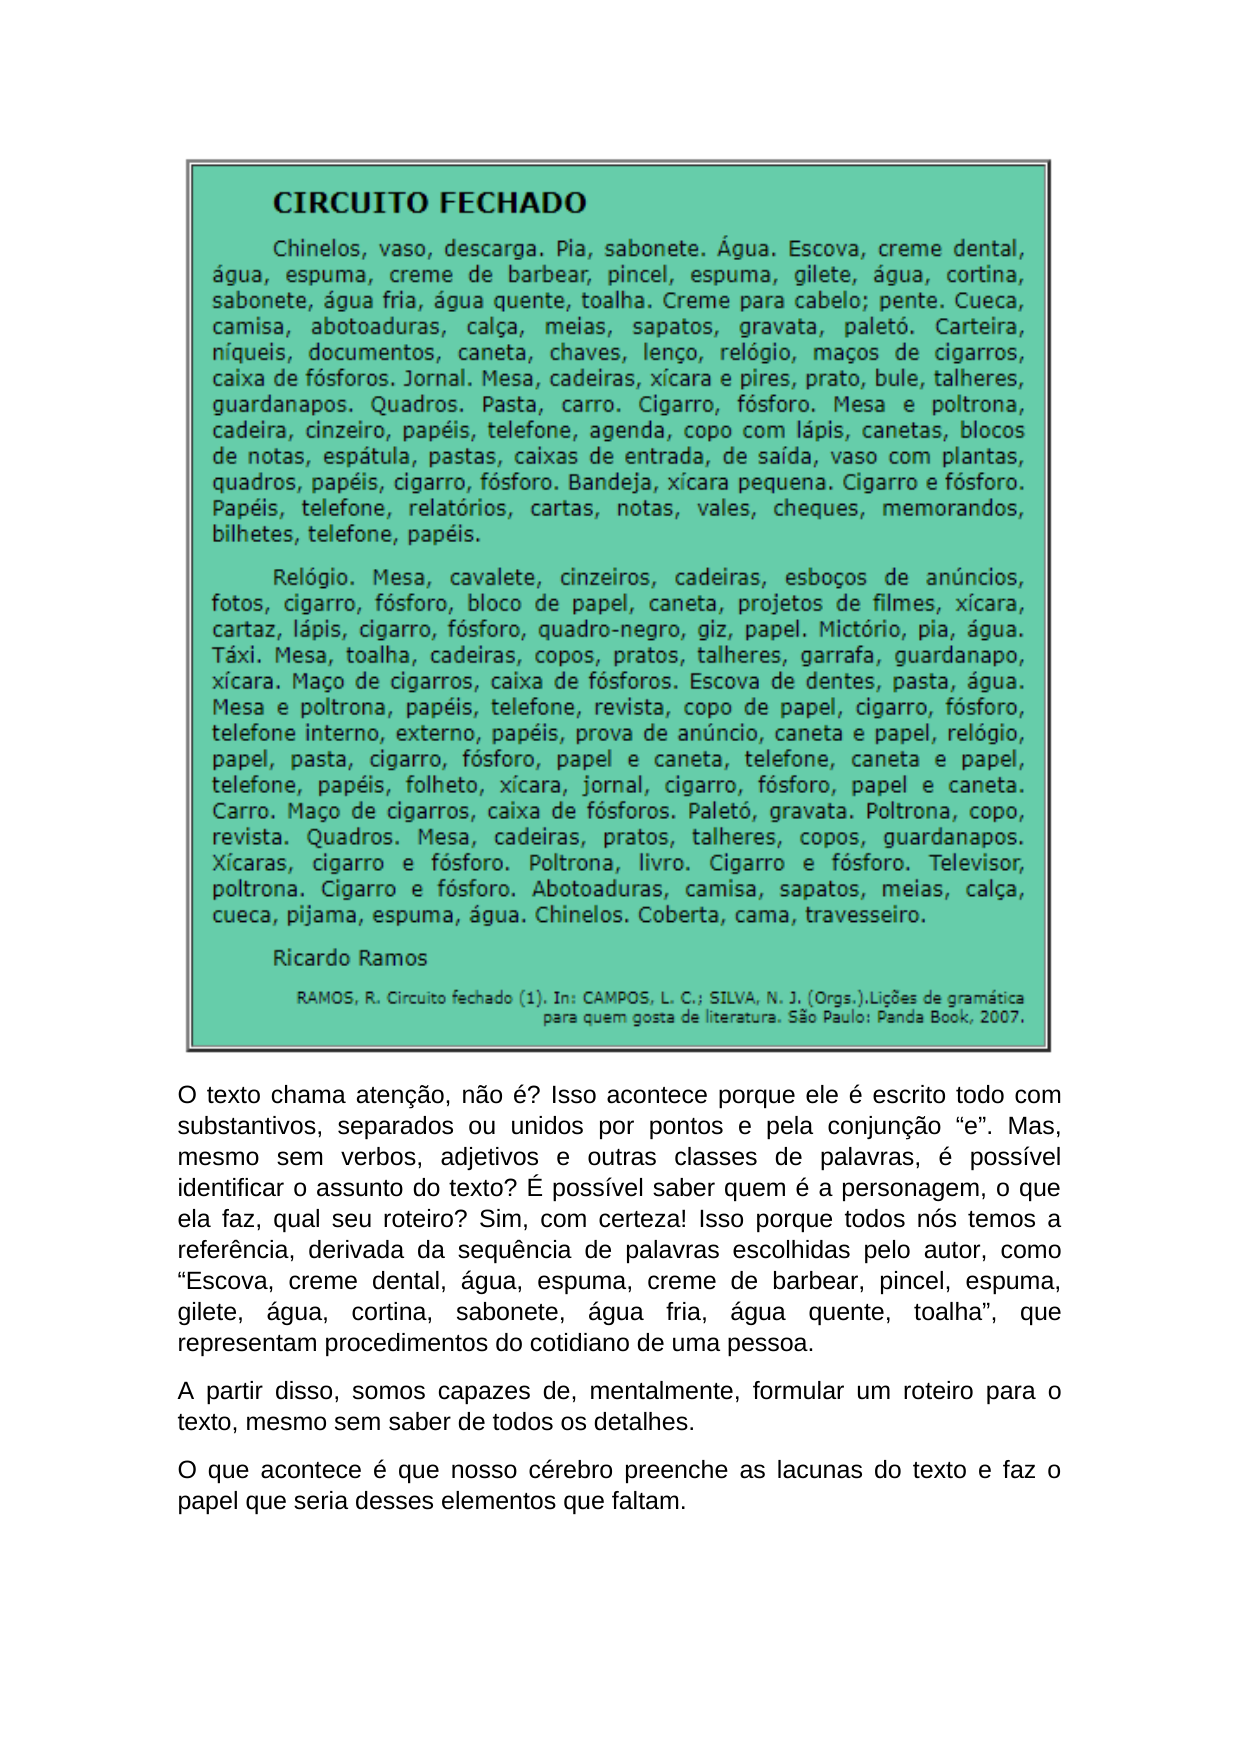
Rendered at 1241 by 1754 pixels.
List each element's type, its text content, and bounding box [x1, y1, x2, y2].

picture [177, 147, 1064, 1062]
text A partir disso, somos capazes de, mentalmente, formular um roteiro para o texto, mesmo sem saber de todos os detalhes. [177, 1376, 1063, 1436]
text O que acontece é que nosso cérebro preenche as lacunas do texto e faz o papel que seria desses elementos que faltam. [177, 1455, 1063, 1514]
text O texto chama atenção, não é? Isso acontece porque ele é escrito todo com substantivos, separados ou unidos por pontos e pela conjunção “e”. Mas, mesmo sem verbos, adjetivos e outras classes de palavras, é possível identificar o assunto do texto? É possível saber quem é a personagem, o que ela faz, qual seu roteiro? Sim, com certeza! Isso porque todos nós temos a referência, derivada da sequência de palavras escolhidas pelo autor, como “Escova, creme dental, água, espuma, creme de barbear, pincel, espuma, gilete, água, cortina, sabonete, água fria, água quente, toalha”, que representam procedimentos do cotidiano de uma pessoa. [177, 1080, 1063, 1357]
